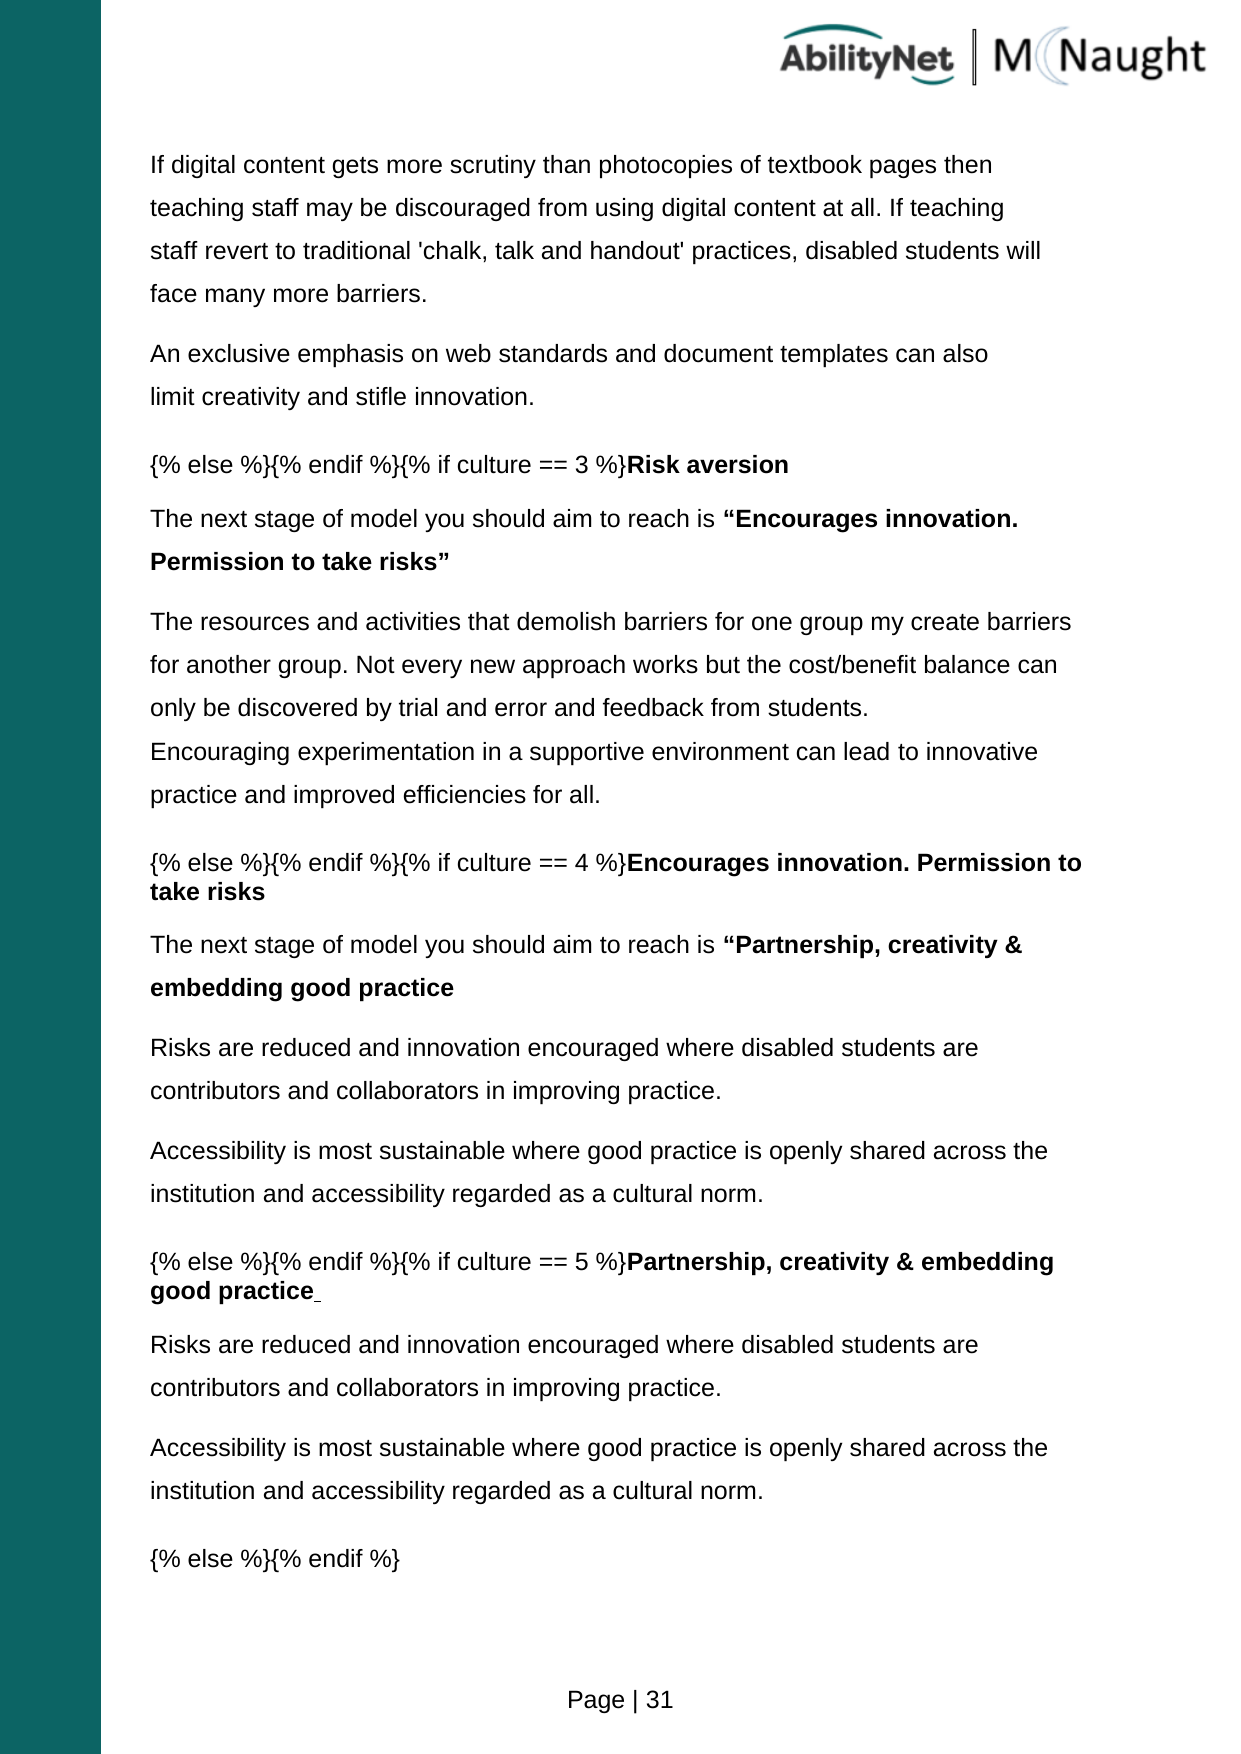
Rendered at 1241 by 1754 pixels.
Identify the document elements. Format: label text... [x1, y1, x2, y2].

text The next stage of model you should aim to reach is “Partnership, creativity & embedding good practice [150, 930, 1090, 1002]
text Accessibility is most sustainable where good practice is openly shared across the institution and accessibility regarded as a cultural norm. [150, 1136, 1090, 1208]
text If digital content gets more scrutiny than photocopies of textbook pages then teaching staff may be discouraged from using digital content at all. If teaching staff revert to traditional 'chalk, talk and handout' practices, disabled students will face many more barriers. [150, 150, 1090, 308]
text Risks are reduced and innovation encouraged where disabled students are contributors and collaborators in improving practice. [150, 1330, 1090, 1402]
text {% else %}{% endif %}{% if culture == 5 %}Partnership, creativity & embedding good practice [150, 1247, 1090, 1305]
text An exclusive emphasis on web standards and document templates can also limit creativity and stifle innovation. [150, 339, 1090, 411]
text Risks are reduced and innovation encouraged where disabled students are contributors and collaborators in improving practice. [150, 1033, 1090, 1105]
text The next stage of model you should aim to reach is “Encourages innovation. Permission to take risks” [150, 504, 1090, 576]
text {% else %}{% endif %}{% if culture == 3 %}Risk aversion [150, 450, 1090, 479]
picture [772, 23, 1211, 94]
text {% else %}{% endif %} [150, 1544, 1090, 1573]
text {% else %}{% endif %}{% if culture == 4 %}Encourages innovation. Permission to take risks [150, 848, 1090, 905]
text The resources and activities that demolish barriers for one group my create barriers for another group. Not every new approach works but the cost/benefit balance can only be discovered by trial and error and feedback from students. Encouraging experimentation in a supportive environment can lead to innovative practice and improved efficiencies for all. [150, 607, 1090, 808]
text Accessibility is most sustainable where good practice is openly shared across the institution and accessibility regarded as a cultural norm. [150, 1433, 1090, 1504]
